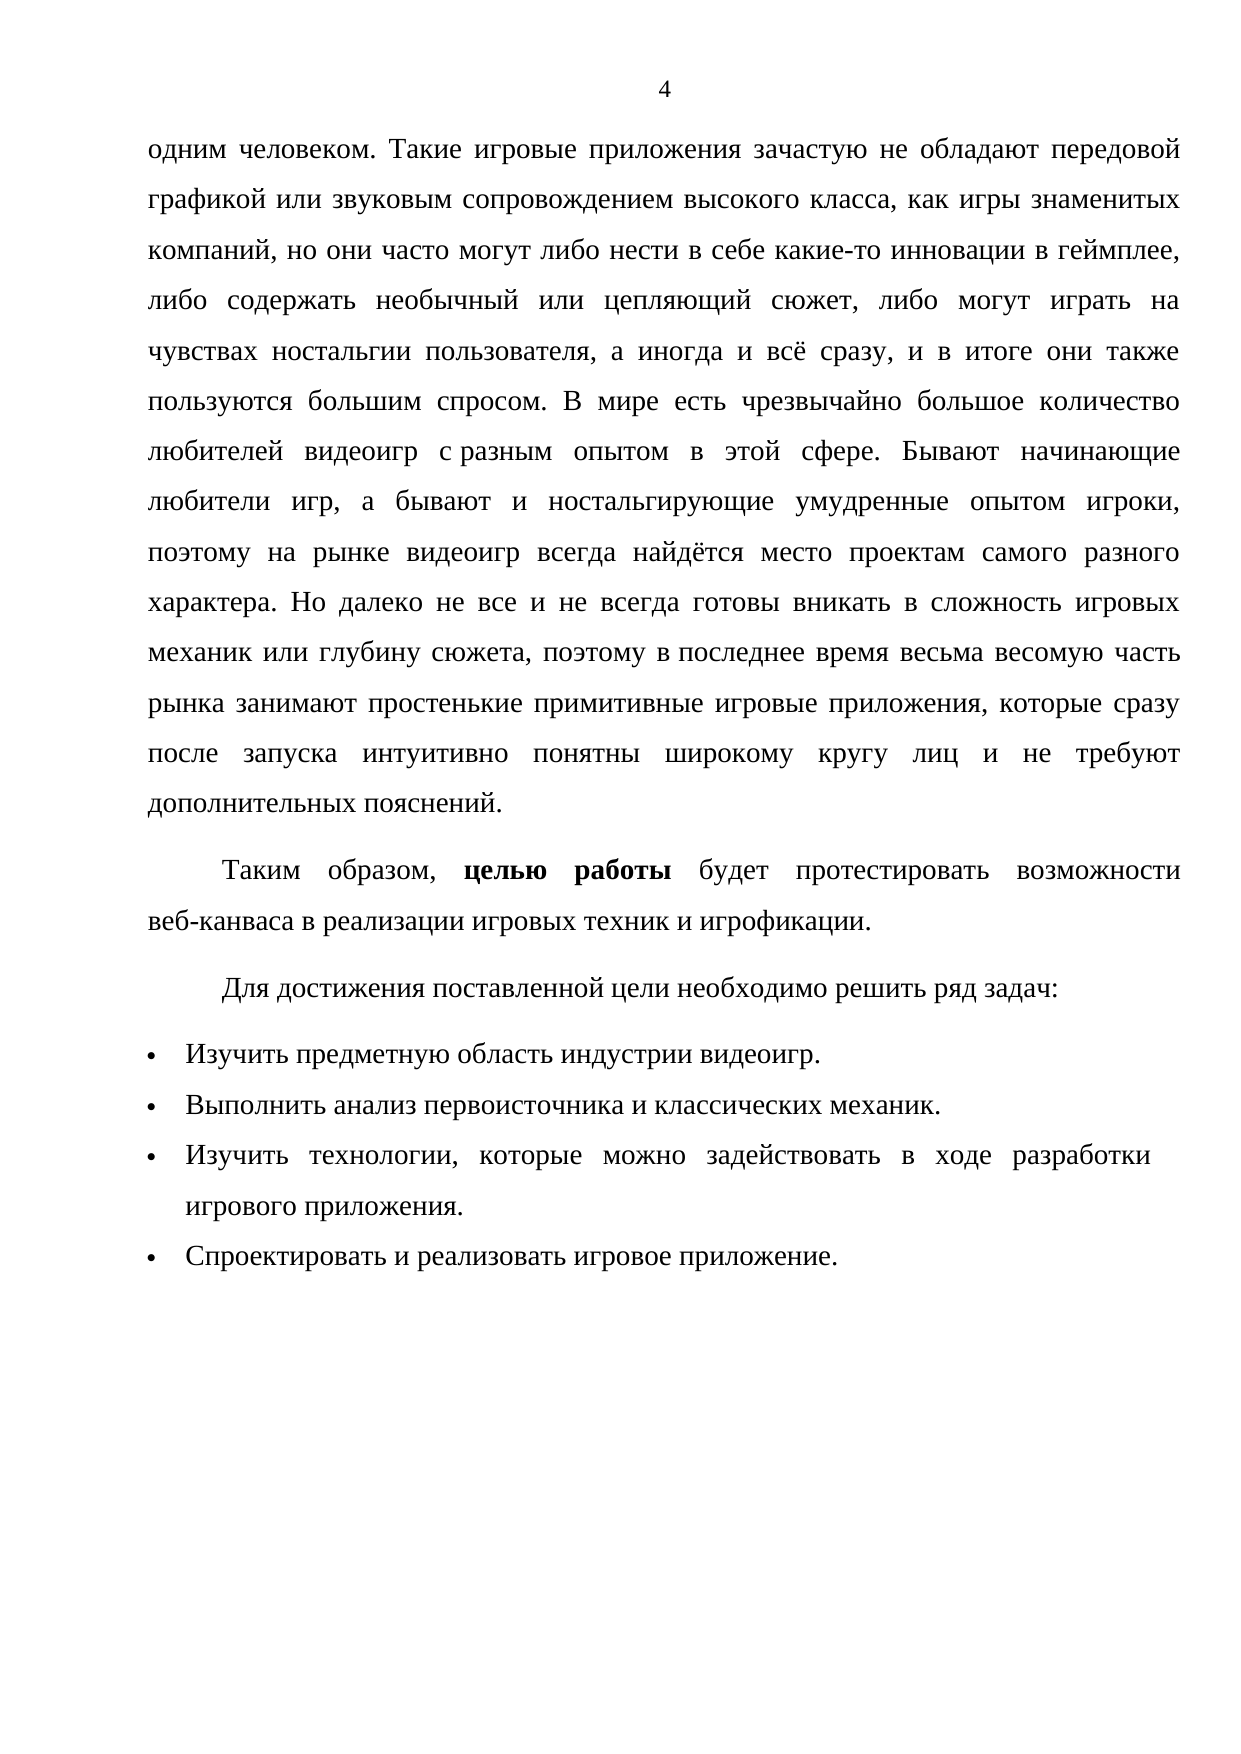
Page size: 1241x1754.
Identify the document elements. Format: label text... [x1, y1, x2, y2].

text Таким образом, целью работы будет протестировать возможности веб-канваса в реализации игровых техник и игрофикации. [148, 852, 1181, 936]
text Для достижения поставленной цели необходимо решить ряд задач: [148, 970, 1181, 1003]
list Спроектировать и реализовать игровое приложение. [148, 1238, 1152, 1271]
list Изучить технологии, которые можно задействовать в ходе разработки игрового приложения. [148, 1137, 1152, 1221]
list Выполнить анализ первоисточника и классических механик. [148, 1087, 1152, 1121]
list Изучить предметную область индустрии видеоигр. [148, 1037, 1152, 1070]
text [148, 131, 1181, 819]
